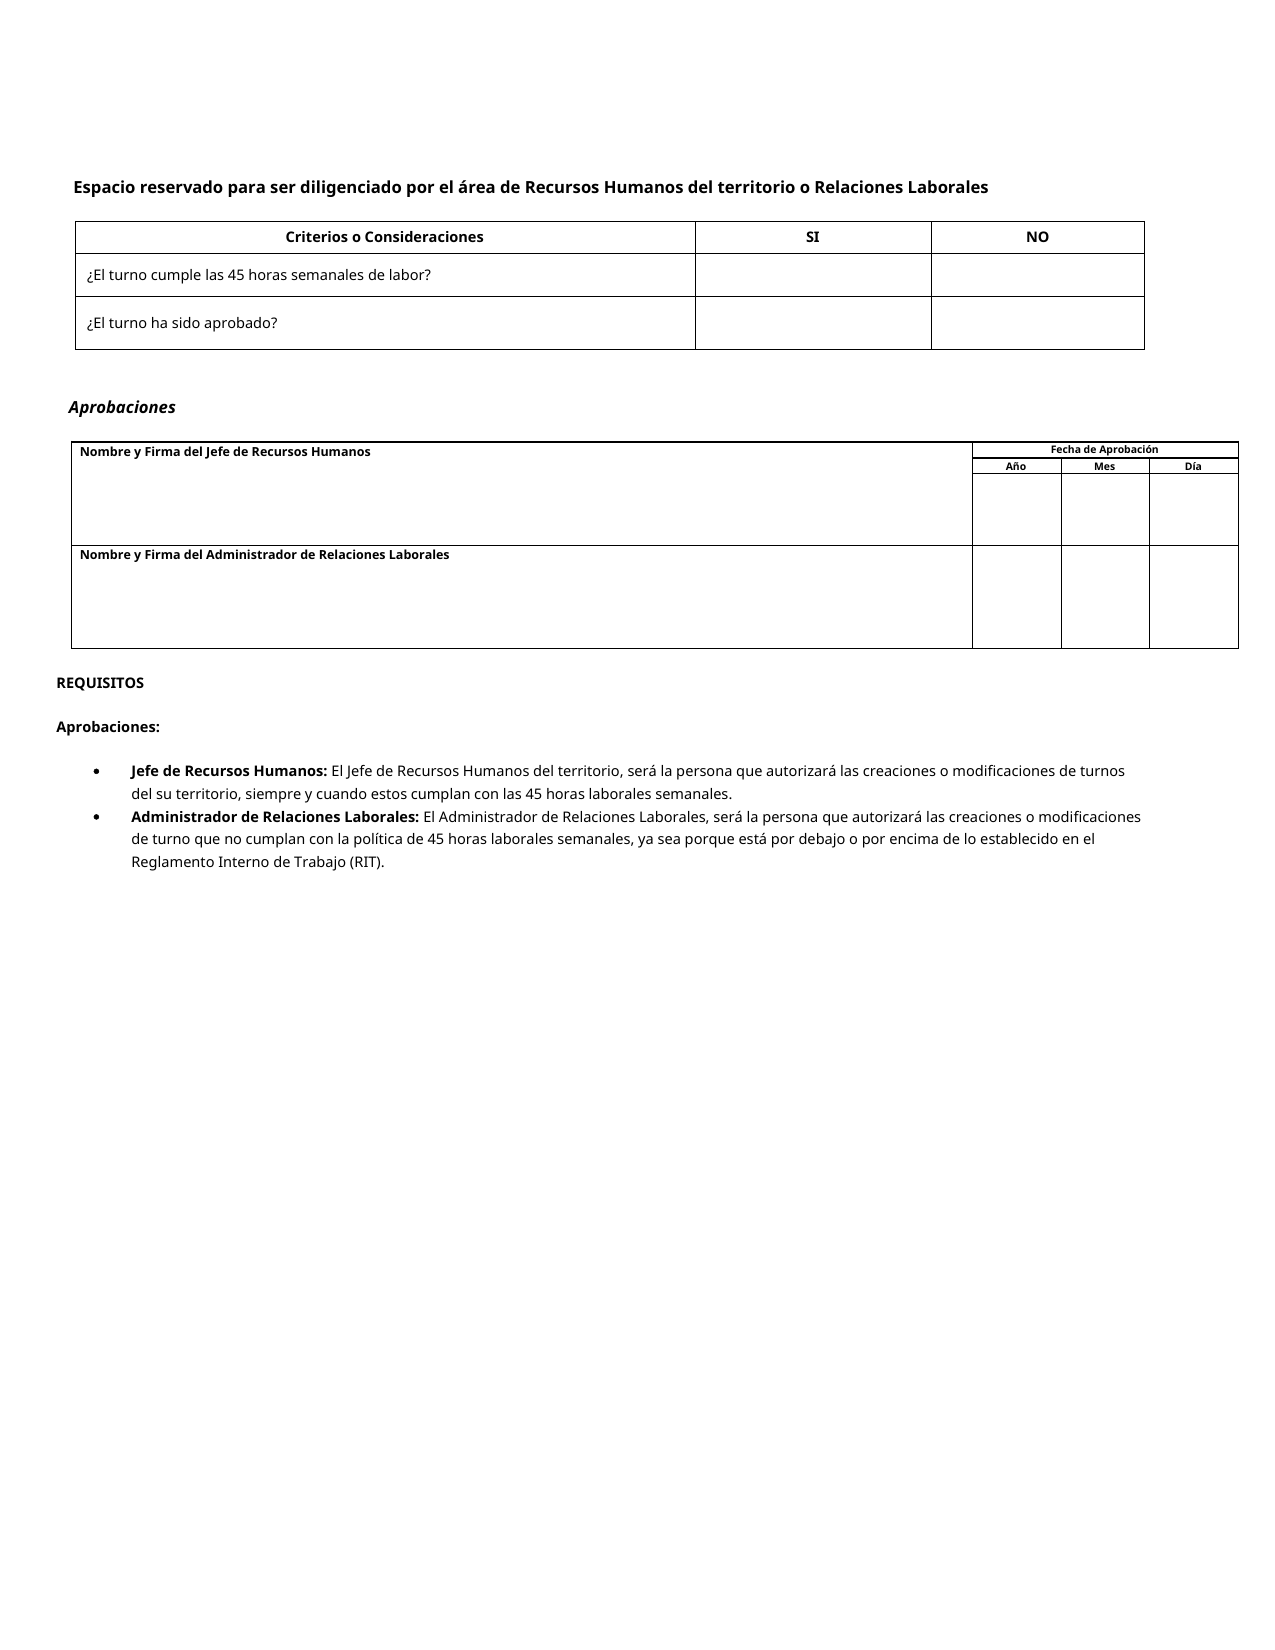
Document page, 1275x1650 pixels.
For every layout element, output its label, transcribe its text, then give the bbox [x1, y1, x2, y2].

table_header SI [696, 222, 931, 253]
table_cell Día [1150, 459, 1238, 473]
text REQUISITOS [56, 673, 1144, 693]
table_cell [1062, 546, 1149, 648]
table_cell [932, 297, 1144, 349]
table_cell [932, 254, 1144, 296]
table_header Criterios o Consideraciones [76, 222, 695, 253]
table_cell [973, 474, 1061, 545]
text Aprobaciones [60, 395, 1144, 418]
table_cell Nombre y Firma del Administrador de Relaciones Laborales [72, 546, 972, 648]
table_cell [1150, 474, 1238, 545]
list Administrador de Relaciones Laborales: El Administrador de Relaciones Laborales, será la persona que autorizará las creaciones o modificaciones de turno que no cumplan con la política de 45 horas laborales semanales, ya sea porque está por debajo o por encima de lo establecido en el Reglamento Interno de Trabajo (RIT). [94, 806, 1144, 872]
text Aprobaciones: [56, 717, 1144, 737]
table_cell [1062, 474, 1149, 545]
table_header Fecha de Aprobación [973, 443, 1238, 457]
table_header NO [932, 222, 1144, 253]
table_cell ¿El turno cumple las 45 horas semanales de labor? [76, 254, 695, 296]
table_cell Mes [1062, 459, 1149, 473]
text Espacio reservado para ser diligenciado por el área de Recursos Humanos del territorio o Relaciones Laborales [60, 175, 1144, 198]
table_cell Año [973, 459, 1061, 473]
table_cell [696, 254, 931, 296]
table_header Nombre y Firma del Jefe de Recursos Humanos [72, 443, 972, 545]
table_cell [973, 546, 1061, 648]
table_cell [696, 297, 931, 349]
table_cell [1150, 546, 1238, 648]
table_cell ¿El turno ha sido aprobado? [76, 297, 695, 349]
list Jefe de Recursos Humanos: El Jefe de Recursos Humanos del territorio, será la persona que autorizará las creaciones o modificaciones de turnos del su territorio, siempre y cuando estos cumplan con las 45 horas laborales semanales. [94, 761, 1144, 803]
